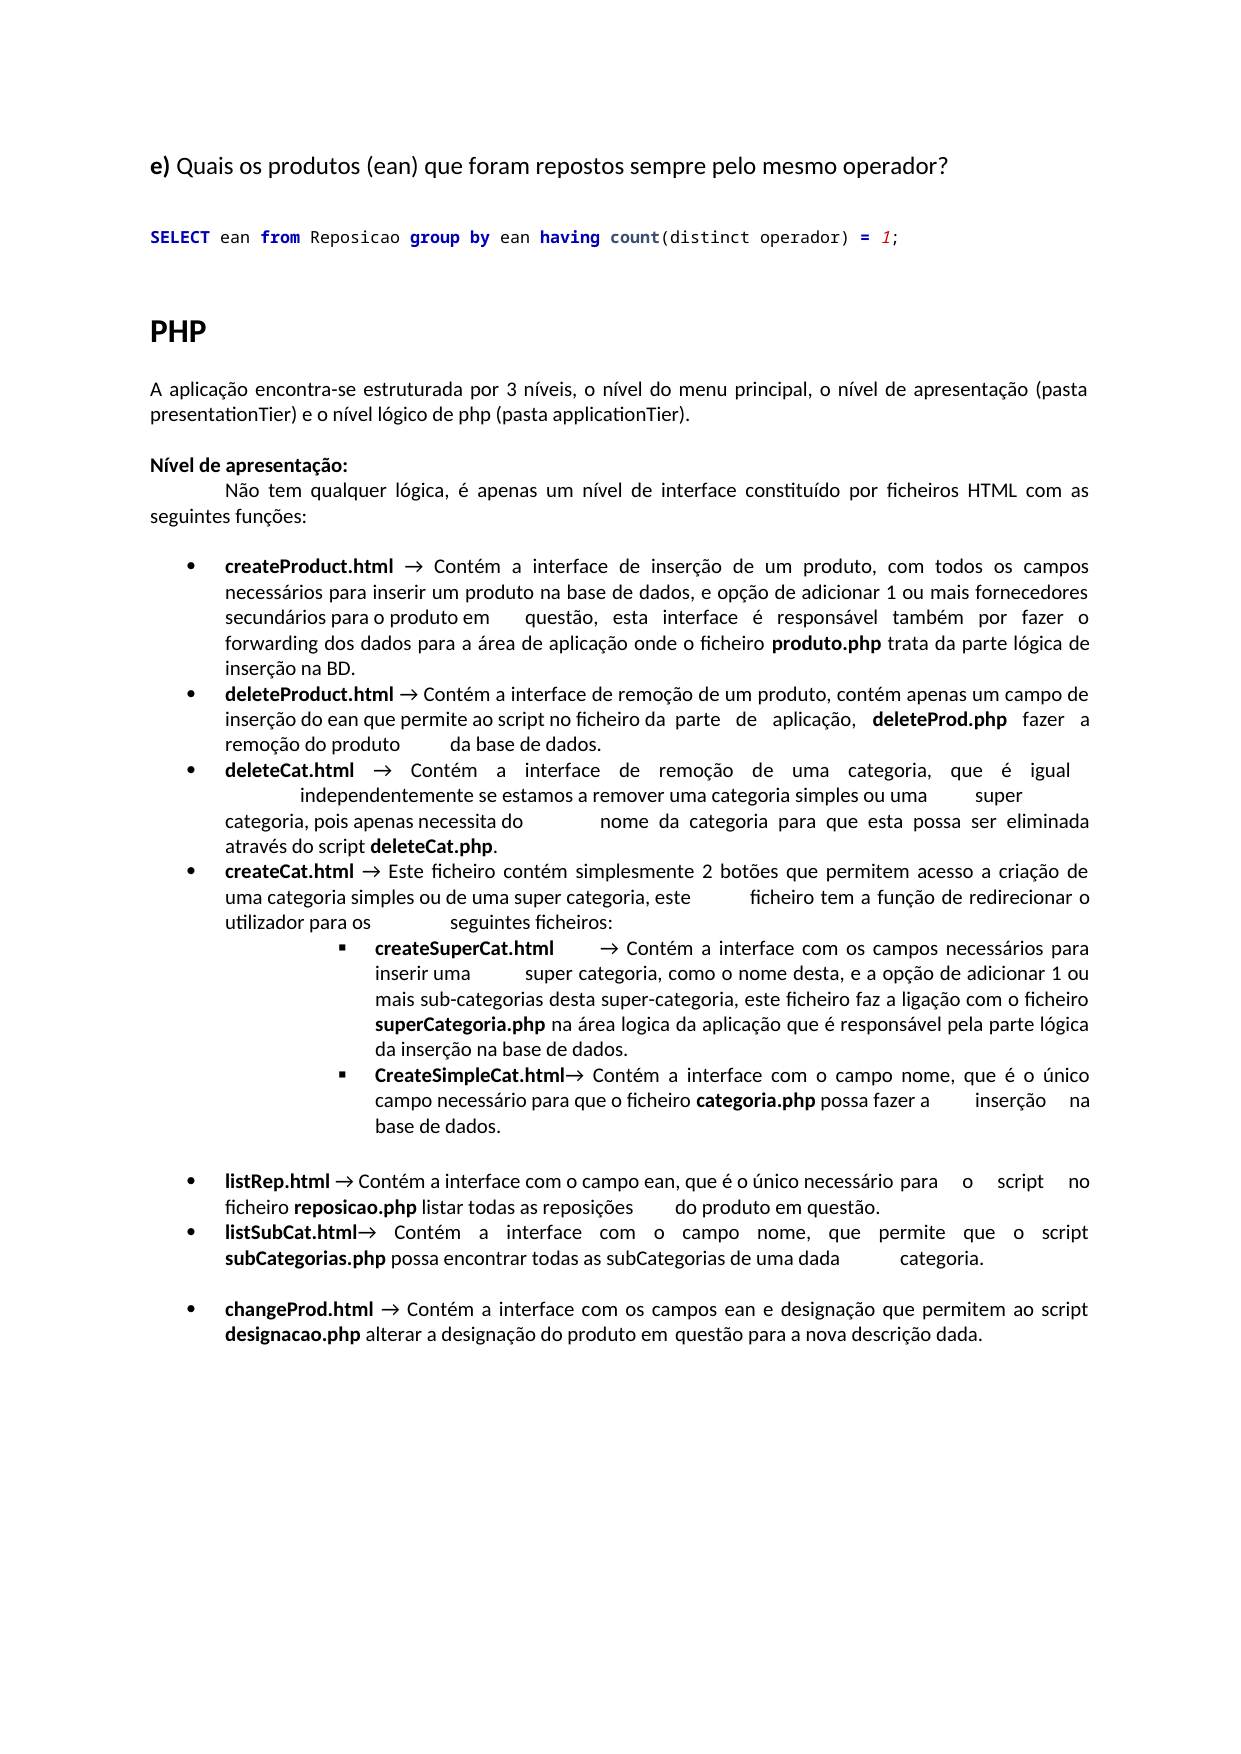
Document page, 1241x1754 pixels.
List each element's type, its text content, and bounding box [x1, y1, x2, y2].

list CreateSimpleCat.html→ Contém a interface com o campo nome, que é o único campo necessário para que o ficheiro categoria.php possa fazer a inserção na base de dados. [337, 1062, 1090, 1138]
list createProduct.html → Contém a interface de inserção de um produto, com todos os campos necessários para inserir um produto na base de dados, e opção de adicionar 1 ou mais fornecedores secundários para o produto em questão, esta interface é responsável também por fazer o forwarding dos dados para a área de aplicação onde o ficheiro produto.php trata da parte lógica de inserção na BD. [187, 554, 1090, 681]
list deleteCat.html → Contém a interface de remoção de uma categoria, que é igual independentemente se estamos a remover uma categoria simples ou uma super categoria, pois apenas necessita do nome da categoria para que esta possa ser eliminada através do script deleteCat.php. [187, 757, 1090, 859]
text e) Quais os produtos (ean) que foram repostos sempre pelo mesmo operador? [150, 150, 1090, 181]
text Nível de apresentação: [150, 452, 1090, 477]
list deleteProduct.html → Contém a interface de remoção de um produto, contém apenas um campo de inserção do ean que permite ao script no ficheiro da parte de aplicação, deleteProd.php fazer a remoção do produto da base de dados. [187, 681, 1090, 757]
list createSuperCat.html → Contém a interface com os campos necessários para inserir uma super categoria, como o nome desta, e a opção de adicionar 1 ou mais sub-categorias desta super-categoria, este ficheiro faz a ligação com o ficheiro superCategoria.php na área logica da aplicação que é responsável pela parte lógica da inserção na base de dados. [337, 935, 1090, 1062]
text A aplicação encontra-se estruturada por 3 níveis, o nível do menu principal, o nível de apresentação (pasta presentationTier) e o nível lógico de php (pasta applicationTier). [150, 376, 1090, 427]
list listSubCat.html→ Contém a interface com o campo nome, que permite que o script subCategorias.php possa encontrar todas as subCategorias de uma dada categoria. [187, 1219, 1090, 1296]
list listRep.html → Contém a interface com o campo ean, que é o único necessário para o script no ficheiro reposicao.php listar todas as reposições do produto em questão. [187, 1169, 1090, 1219]
text SELECT ean from Reposicao group by ean having count(distinct operador) = 1; [150, 211, 1090, 248]
text Não tem qualquer lógica, é apenas um nível de interface constituído por ficheiros HTML com as seguintes funções: [150, 477, 1090, 528]
list createCat.html → Este ficheiro contém simplesmente 2 botões que permitem acesso a criação de uma categoria simples ou de uma super categoria, este ficheiro tem a função de redirecionar o utilizador para os seguintes ficheiros: [187, 859, 1090, 935]
text PHP [150, 309, 1090, 350]
